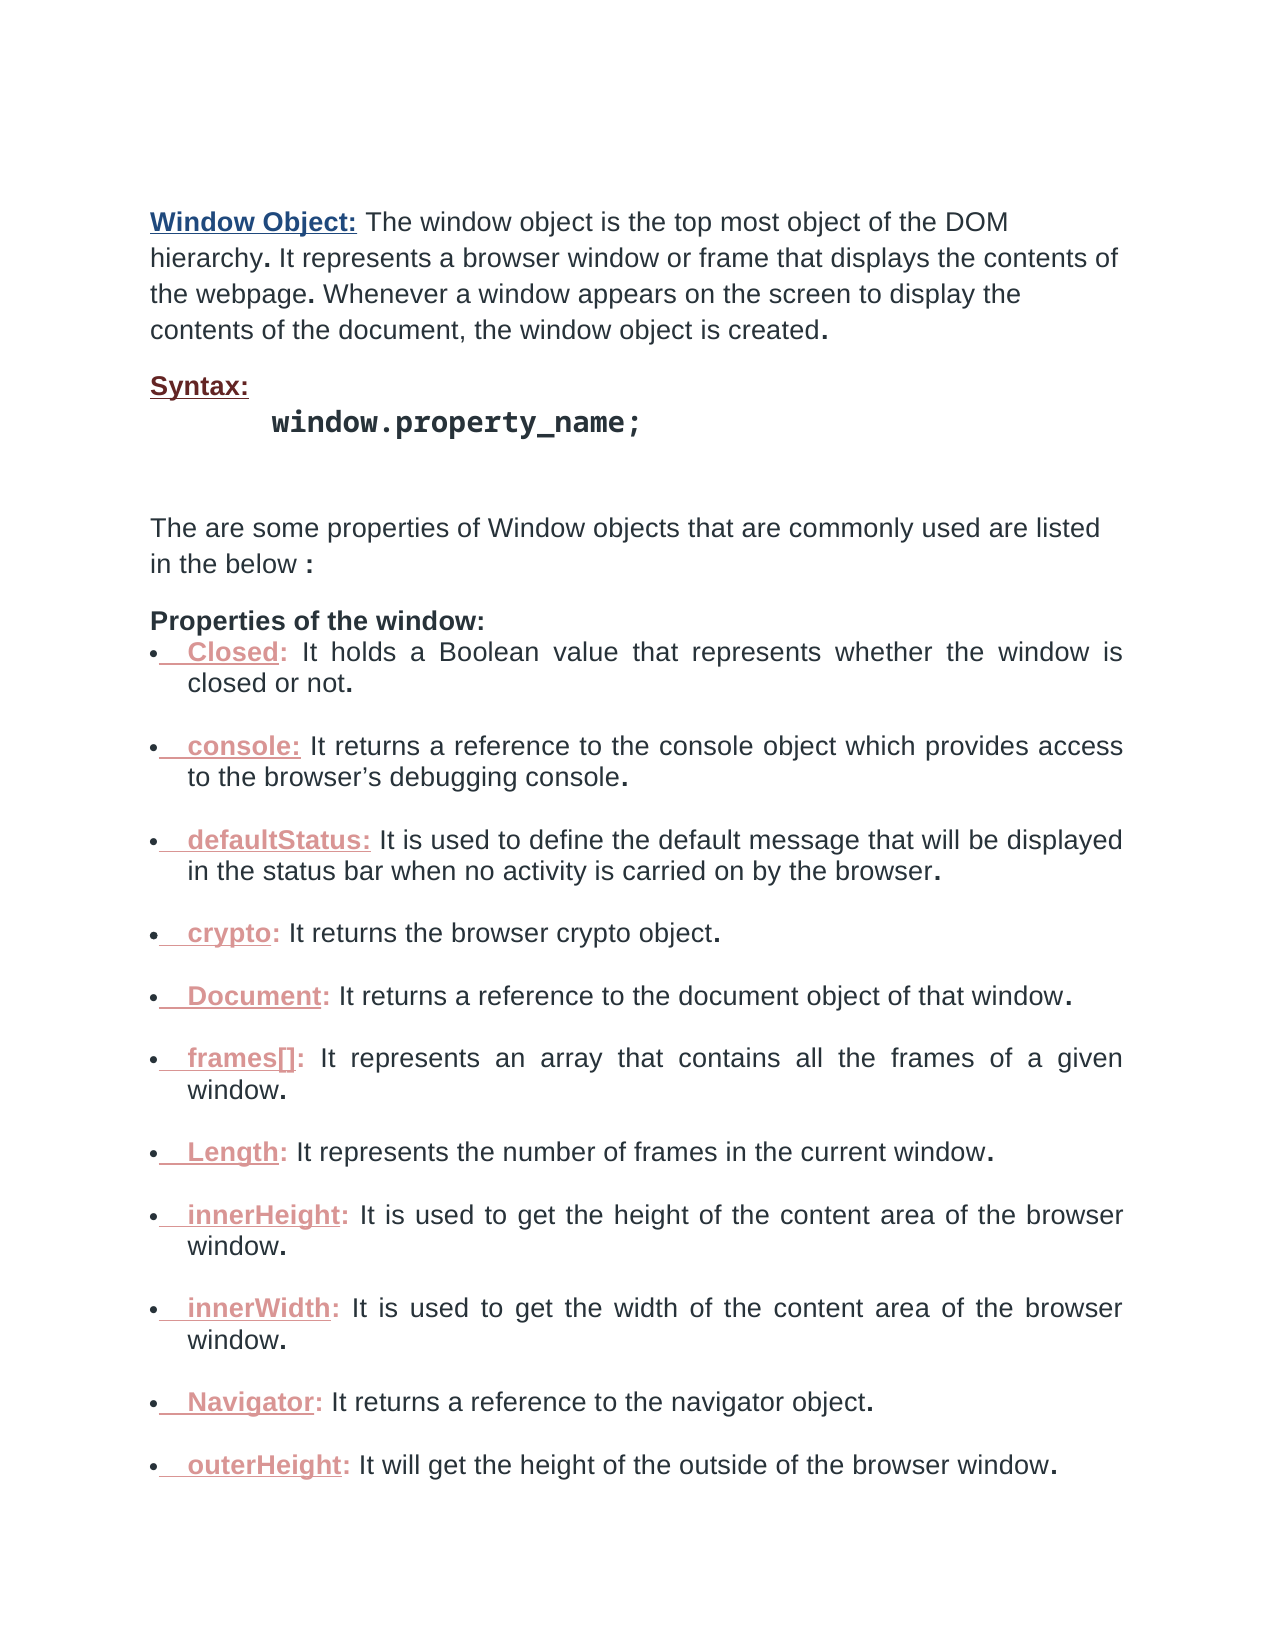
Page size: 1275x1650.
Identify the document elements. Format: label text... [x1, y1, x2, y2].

list console: It returns a reference to the console object which provides access to the browser’s debugging console. [150, 730, 1125, 792]
list Closed: It holds a Boolean value that represents whether the window is closed or not. [150, 636, 1125, 699]
list innerHeight: It is used to get the height of the content area of the browser window. [150, 1199, 1125, 1261]
list crypto: It returns the browser crypto object. [150, 917, 1125, 949]
text Window Object: The window object is the top most object of the DOM hierarchy. It represents a browser window or frame that displays the contents of the webpage. Whenever a window appears on the screen to display the contents of the document, the window object is created. [150, 206, 1125, 345]
text Properties of the window: [150, 605, 1125, 636]
list Document: It returns a reference to the document object of that window. [150, 980, 1125, 1011]
list outerHeight: It will get the height of the outside of the browser window. [150, 1449, 1125, 1480]
text The are some properties of Window objects that are commonly used are listed in the below : [150, 512, 1125, 579]
text window.property_name; [150, 402, 1125, 441]
text Syntax: [150, 370, 1125, 402]
list Navigator: It returns a reference to the navigator object. [150, 1386, 1125, 1417]
list frames[]: It represents an array that contains all the frames of a given window. [150, 1042, 1125, 1105]
list defaultStatus: It is used to define the default message that will be displayed in the status bar when no activity is carried on by the browser. [150, 824, 1125, 886]
list Length: It represents the number of frames in the current window. [150, 1136, 1125, 1167]
list innerWidth: It is used to get the width of the content area of the browser window. [150, 1292, 1125, 1355]
